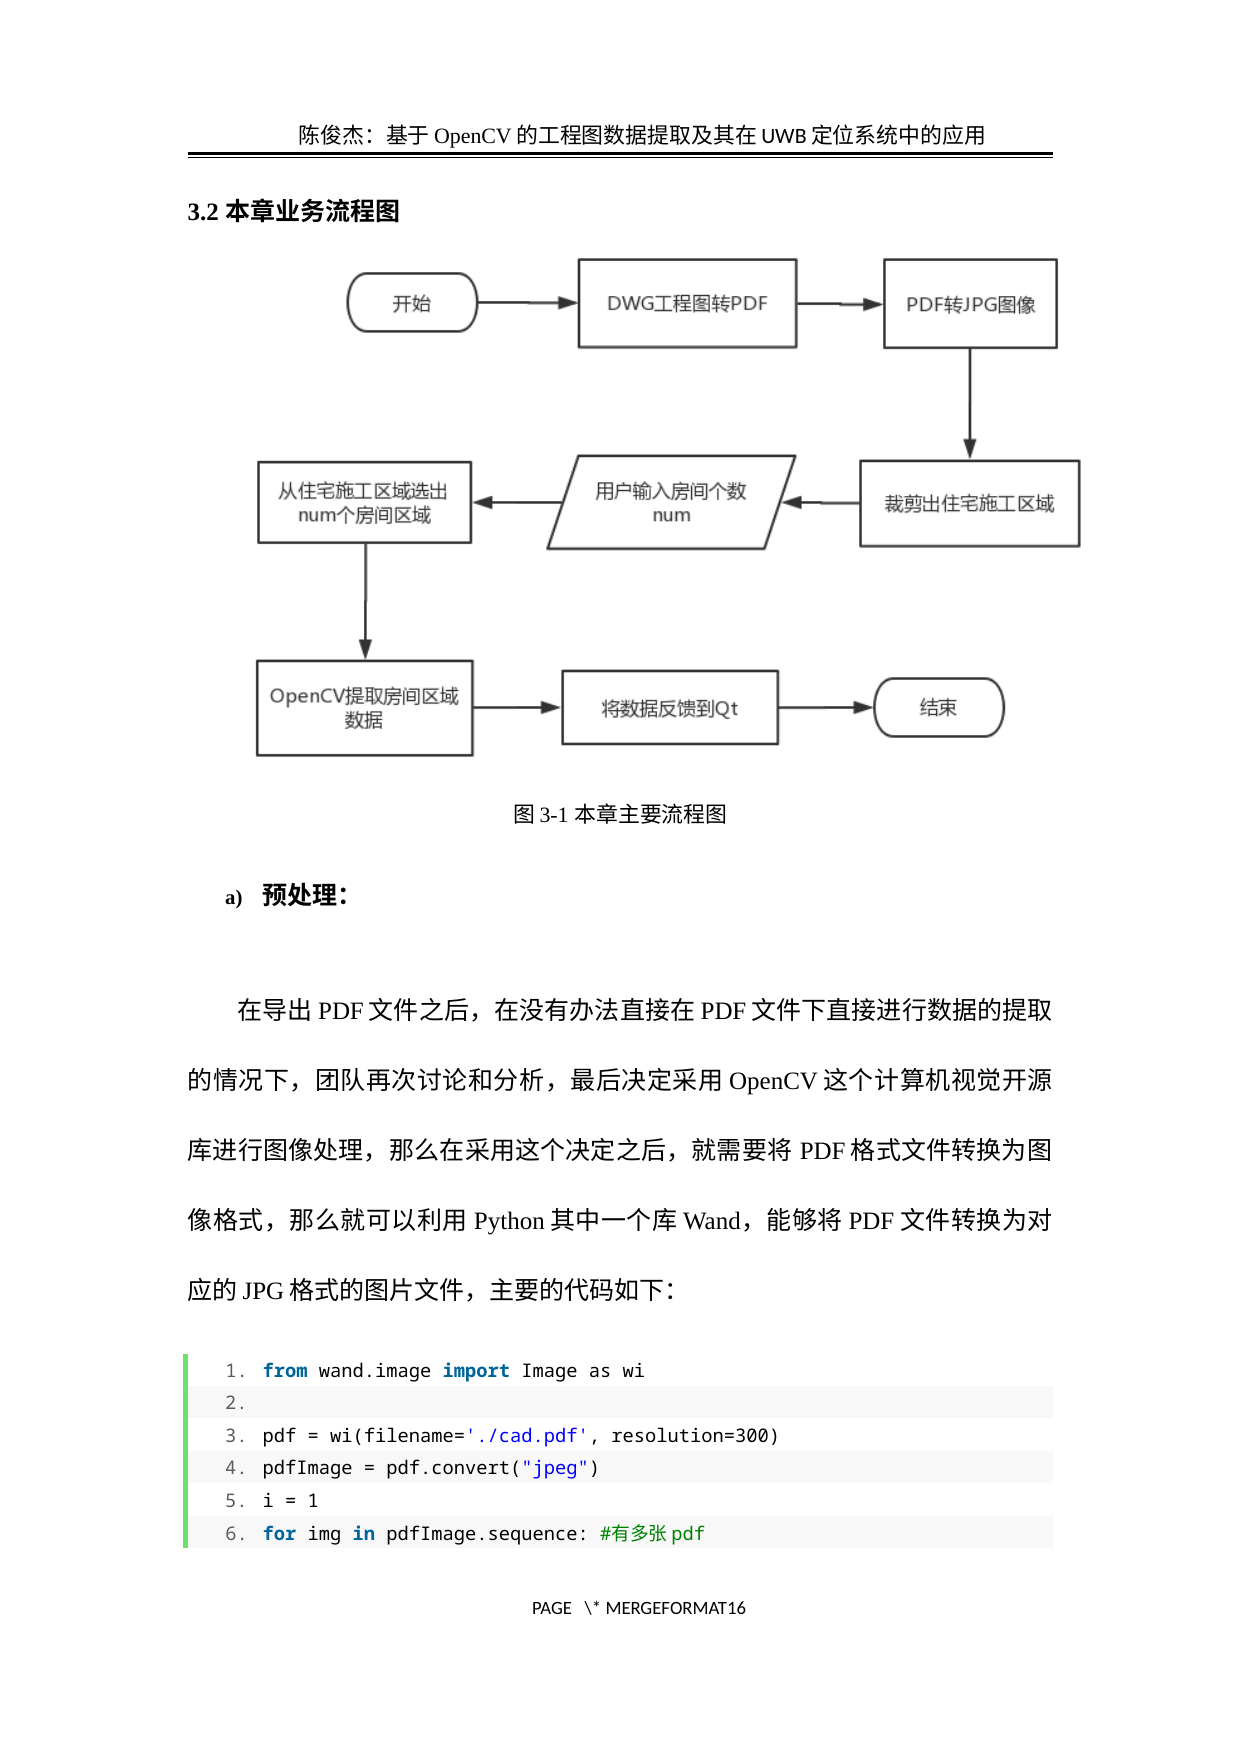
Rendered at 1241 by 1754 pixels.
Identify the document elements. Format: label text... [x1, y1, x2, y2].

list pdf = wi(filename='./cad.pdf', resolution=300) [188, 1418, 1053, 1451]
list pdfImage = pdf.convert("jpeg") [188, 1451, 1053, 1483]
text 在导出PDF文件之后，在没有办法直接在PDF文件下直接进行数据的提取的情况下，团队再次讨论和分析，最后决定采用OpenCV这个计算机视觉开源库进行图像处理，那么在采用这个决定之后，就需要将PDF格式文件转换为图像格式，那么就可以利用Python其中一个库Wand，能够将PDF文件转换为对应的JPG格式的图片文件，主要的代码如下： [187, 976, 1053, 1321]
subtitle 3.2 本章业务流程图 [187, 177, 1053, 242]
list from wand.image import Image as wi [183, 1353, 1053, 1386]
picture [231, 258, 1097, 768]
list i = 1 [188, 1483, 1053, 1516]
subtitle 预处理： [225, 861, 1053, 926]
text 图3-1 本章主要流程图 [187, 797, 1053, 829]
list for img in pdfImage.sequence: #有多张pdf [188, 1516, 1053, 1548]
